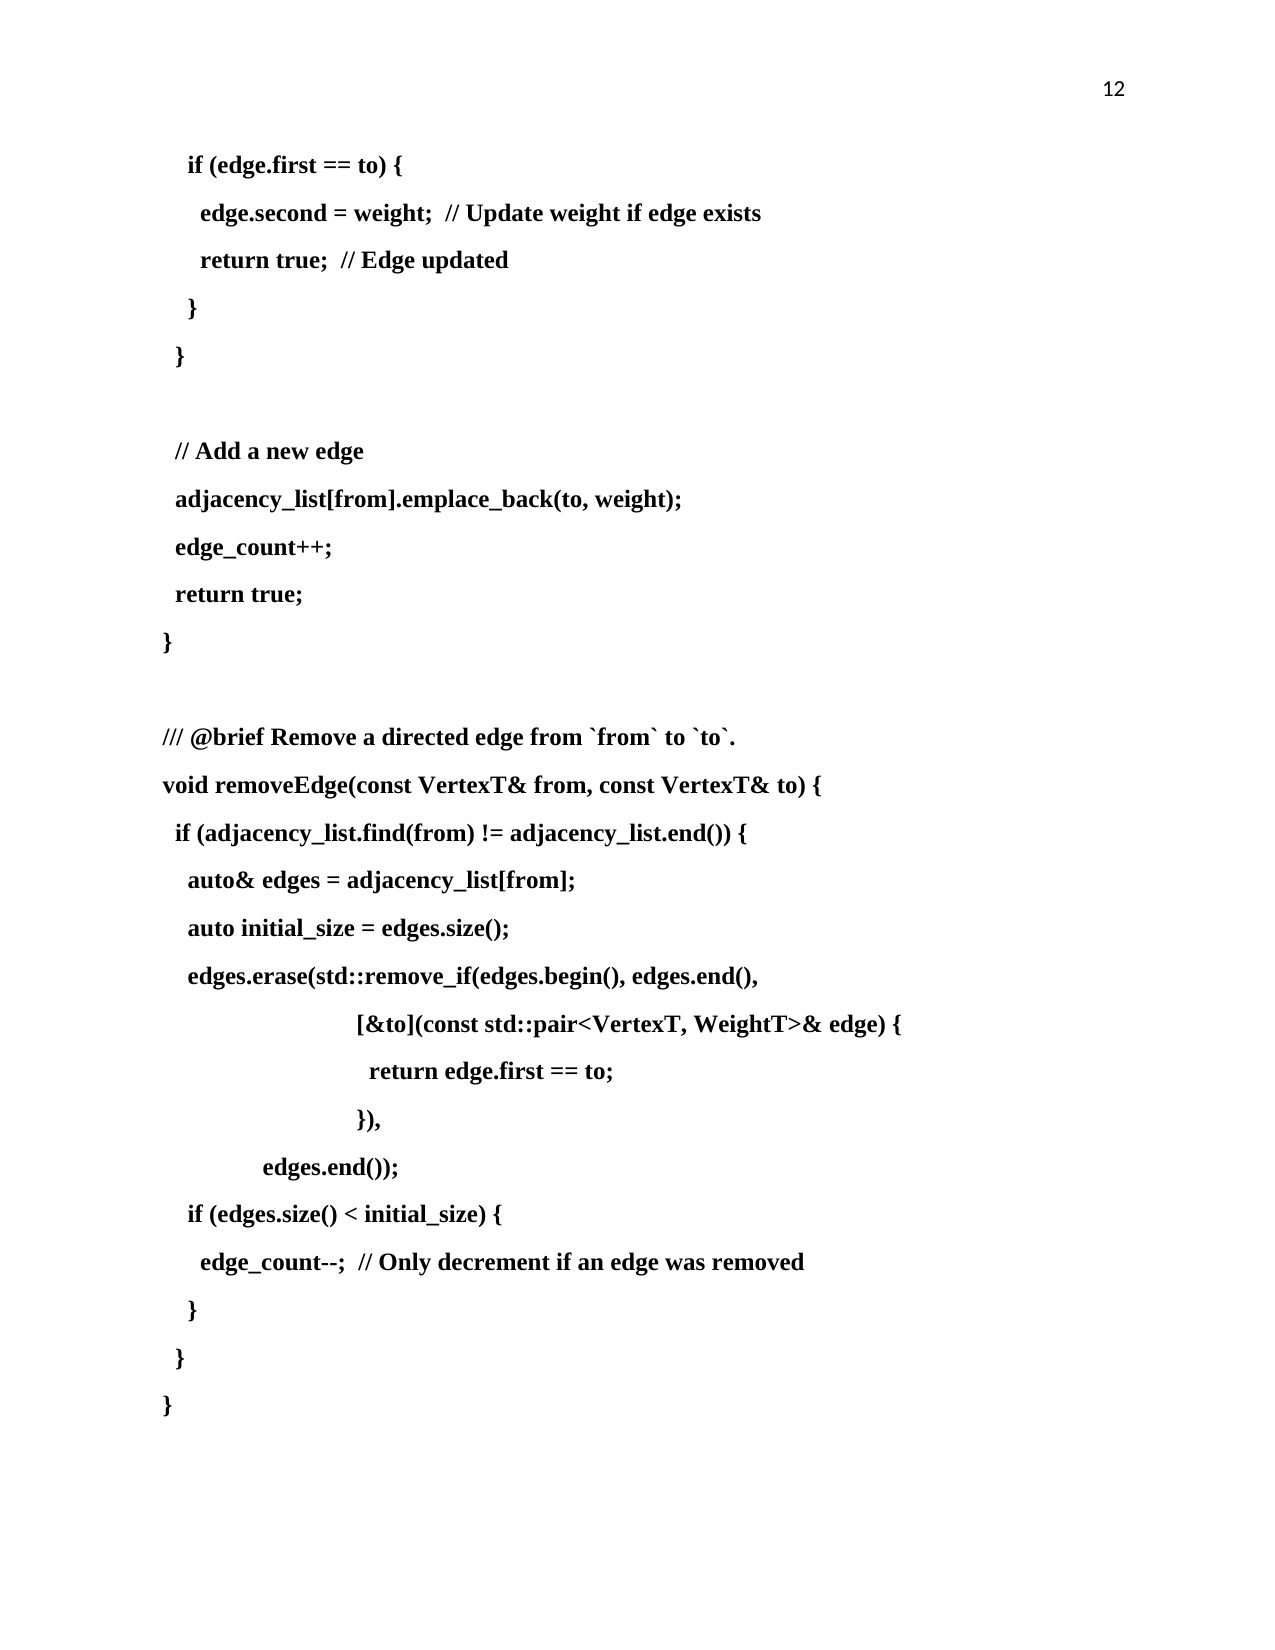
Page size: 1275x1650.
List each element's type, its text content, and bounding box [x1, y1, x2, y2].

text if (edges.size() < initial_size) { [150, 1199, 1125, 1228]
text adjacency_list[from].emplace_back(to, weight); [150, 484, 1125, 513]
text } [150, 1390, 1125, 1419]
text void removeEdge(const VertexT& from, const VertexT& to) { [150, 770, 1125, 799]
text auto& edges = adjacency_list[from]; [150, 866, 1125, 894]
text } [150, 1343, 1125, 1371]
text } [150, 1295, 1125, 1324]
text /// @brief Remove a directed edge from `from` to `to`. [150, 722, 1125, 751]
text [&to](const std::pair<VertexT, WeightT>& edge) { [150, 1009, 1125, 1037]
text edge.second = weight; // Update weight if edge exists [150, 198, 1125, 226]
text if (edge.first == to) { [150, 150, 1125, 179]
text } [150, 293, 1125, 322]
text auto initial_size = edges.size(); [150, 913, 1125, 942]
text return true; // Edge updated [150, 245, 1125, 274]
text } [150, 627, 1125, 656]
text edges.erase(std::remove_if(edges.begin(), edges.end(), [150, 961, 1125, 990]
text return edge.first == to; [150, 1056, 1125, 1085]
text if (adjacency_list.find(from) != adjacency_list.end()) { [150, 818, 1125, 847]
text return true; [150, 579, 1125, 608]
text edge_count++; [150, 532, 1125, 560]
text edge_count--; // Only decrement if an edge was removed [150, 1247, 1125, 1276]
text edges.end()); [150, 1152, 1125, 1181]
text // Add a new edge [150, 436, 1125, 465]
text } [150, 341, 1125, 369]
text }), [150, 1104, 1125, 1133]
